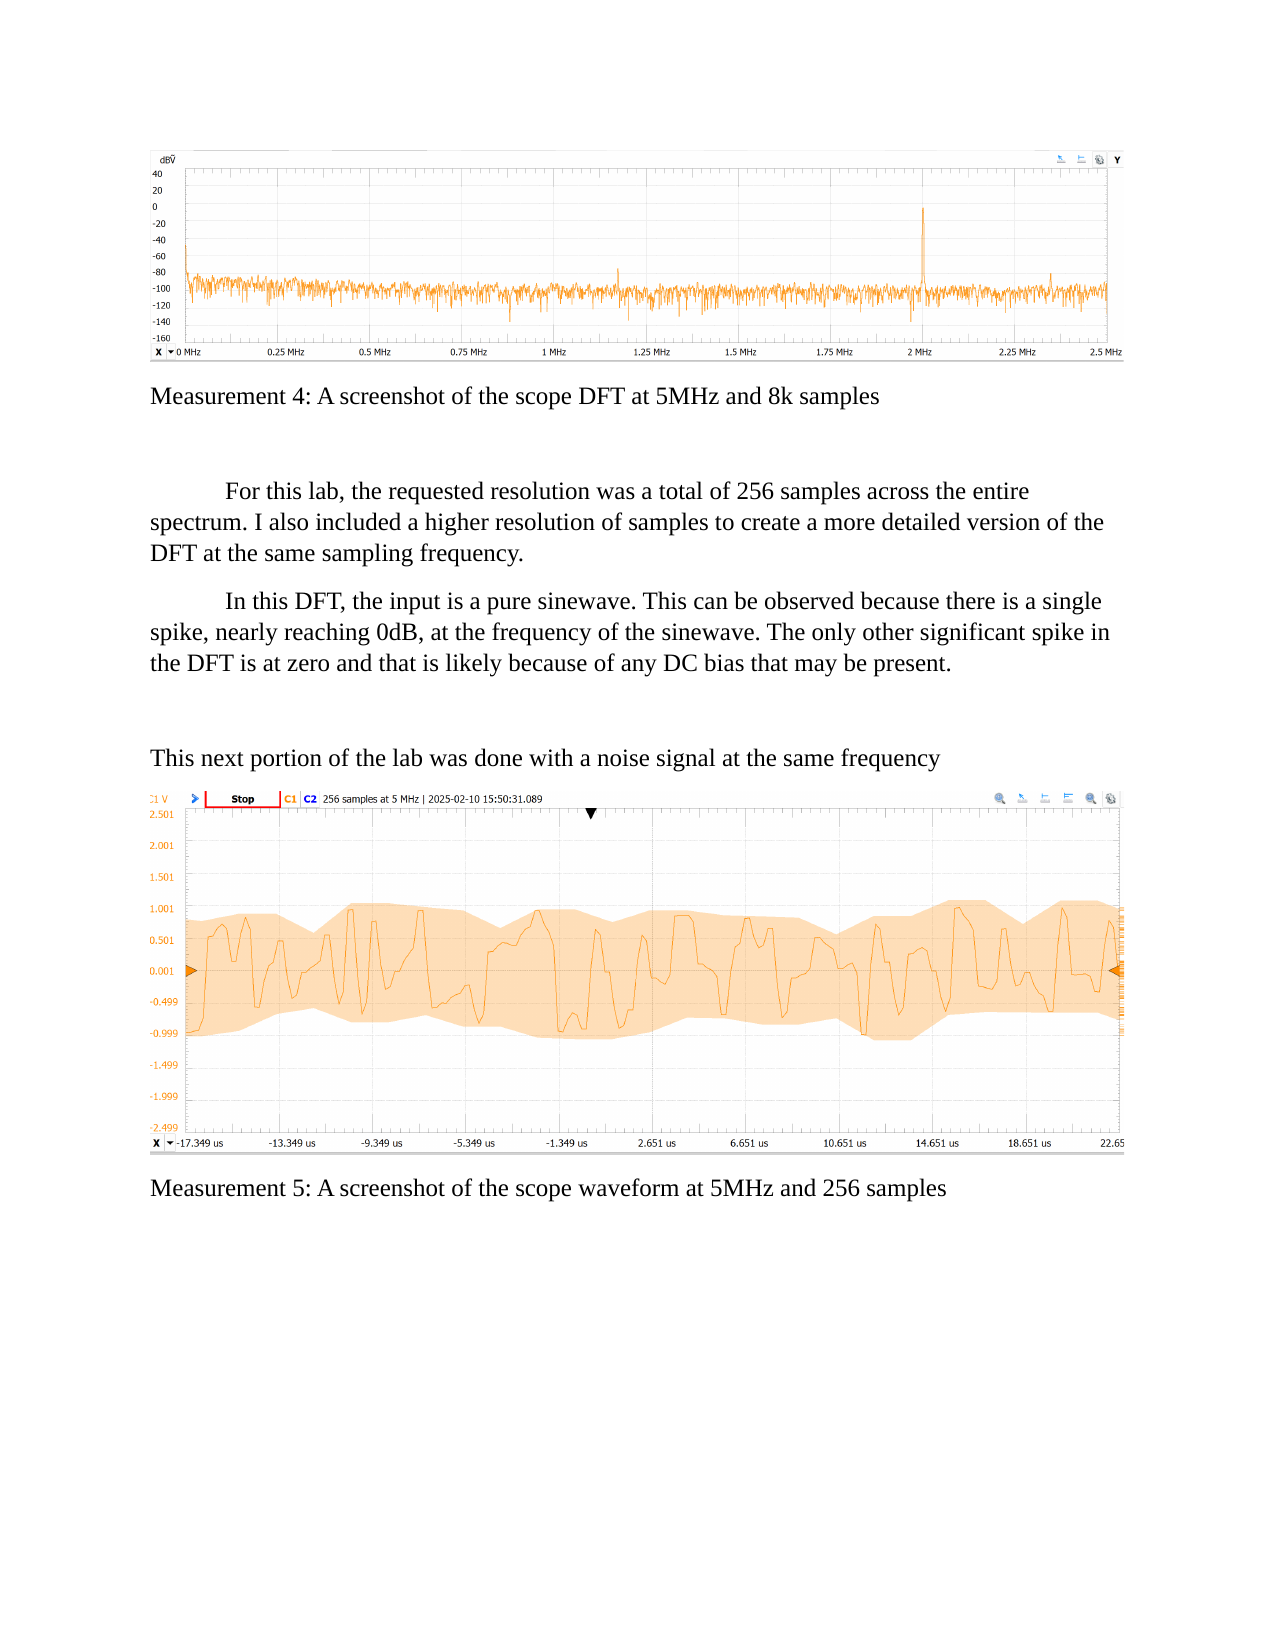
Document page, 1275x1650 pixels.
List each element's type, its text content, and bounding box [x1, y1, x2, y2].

text This next portion of the lab was done with a noise signal at the same frequency [150, 743, 1125, 772]
text Measurement 4: A screenshot of the scope DFT at 5MHz and 8k samples [150, 381, 1125, 409]
text Measurement 5: A screenshot of the scope waveform at 5MHz and 256 samples [150, 1173, 1125, 1202]
picture [150, 150, 1124, 362]
picture [150, 791, 1125, 1155]
text In this DFT, the input is a pure sinewave. This can be observed because there is a single spike, nearly reaching 0dB, at the frequency of the sinewave. The only other significant spike in the DFT is at zero and that is likely because of any DC bias that may be present. [150, 586, 1125, 677]
text For this lab, the requested resolution was a total of 256 samples across the entire spectrum. I also included a higher resolution of samples to create a more detailed version of the DFT at the same sampling frequency. [150, 476, 1125, 567]
